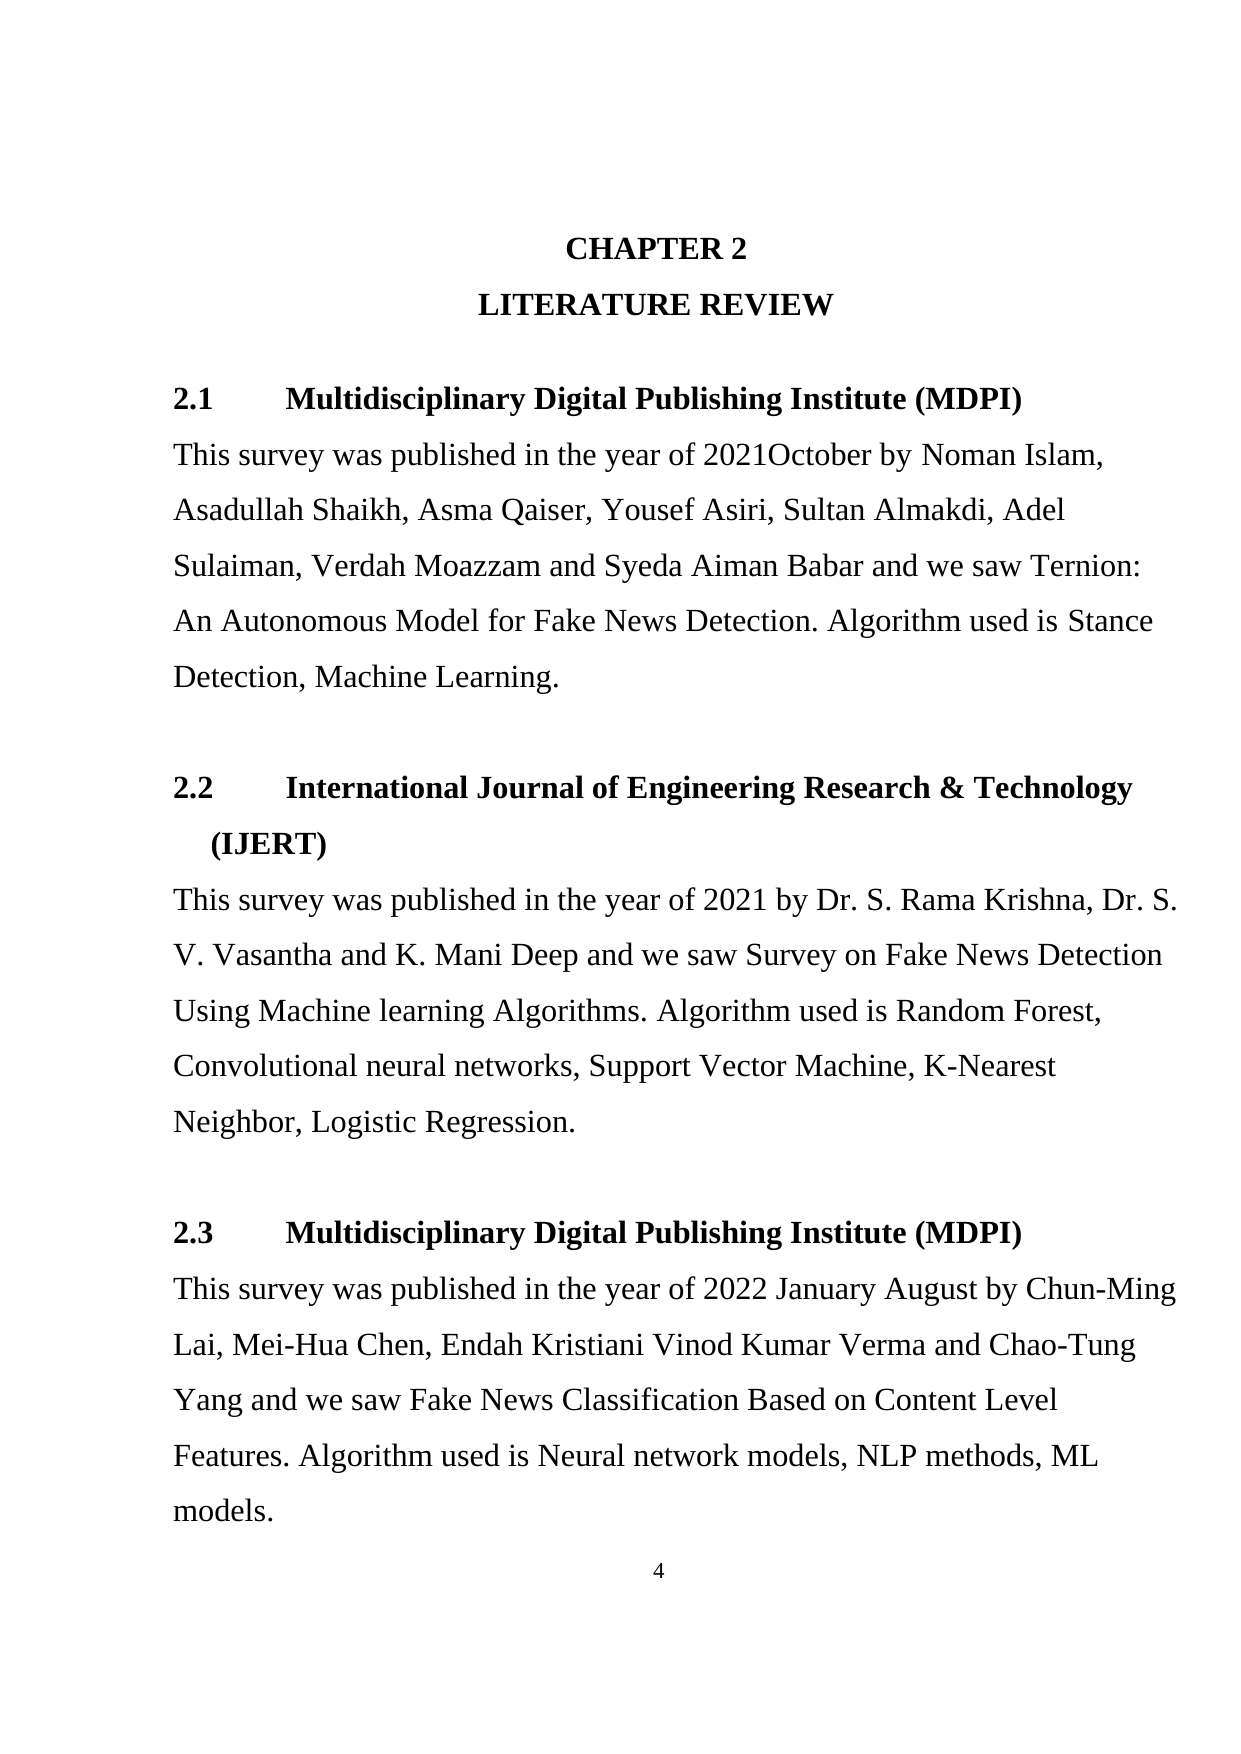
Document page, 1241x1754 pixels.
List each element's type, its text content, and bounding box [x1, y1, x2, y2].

list Multidisciplinary Digital Publishing Institute (MDPI) [173, 379, 1182, 416]
subtitle CHAPTER 2 LITERATURE REVIEW [478, 230, 836, 323]
text This survey was published in the year of 2021October by Noman Islam, Asadullah Shaikh, Asma Qaiser, Yousef Asiri, Sultan Almakdi, Adel Sulaiman, Verdah Moazzam and Syeda Aiman Babar and we saw Ternion: An Autonomous Model for Fake News Detection. Algorithm used is Stance Detection, Machine Learning. [173, 435, 1182, 694]
text This survey was published in the year of 2022 January August by Chun-Ming Lai, Mei-Hua Chen, Endah Kristiani Vinod Kumar Verma and Chao-Tung Yang and we saw Fake News Classification Based on Content Level Features. Algorithm used is Neural network models, NLP methods, ML models. [173, 1269, 1182, 1529]
text This survey was published in the year of 2021 by Dr. S. Rama Krishna, Dr. S. V. Vasantha and K. Mani Deep and we saw Survey on Fake News Detection Using Machine learning Algorithms. Algorithm used is Random Forest, Convolutional neural networks, Support Vector Machine, K-Nearest Neighbor, Logistic Regression. [173, 880, 1182, 1139]
list Multidisciplinary Digital Publishing Institute (MDPI) [173, 1214, 1182, 1251]
list International Journal of Engineering Research & Technology (IJERT) [173, 769, 1182, 861]
